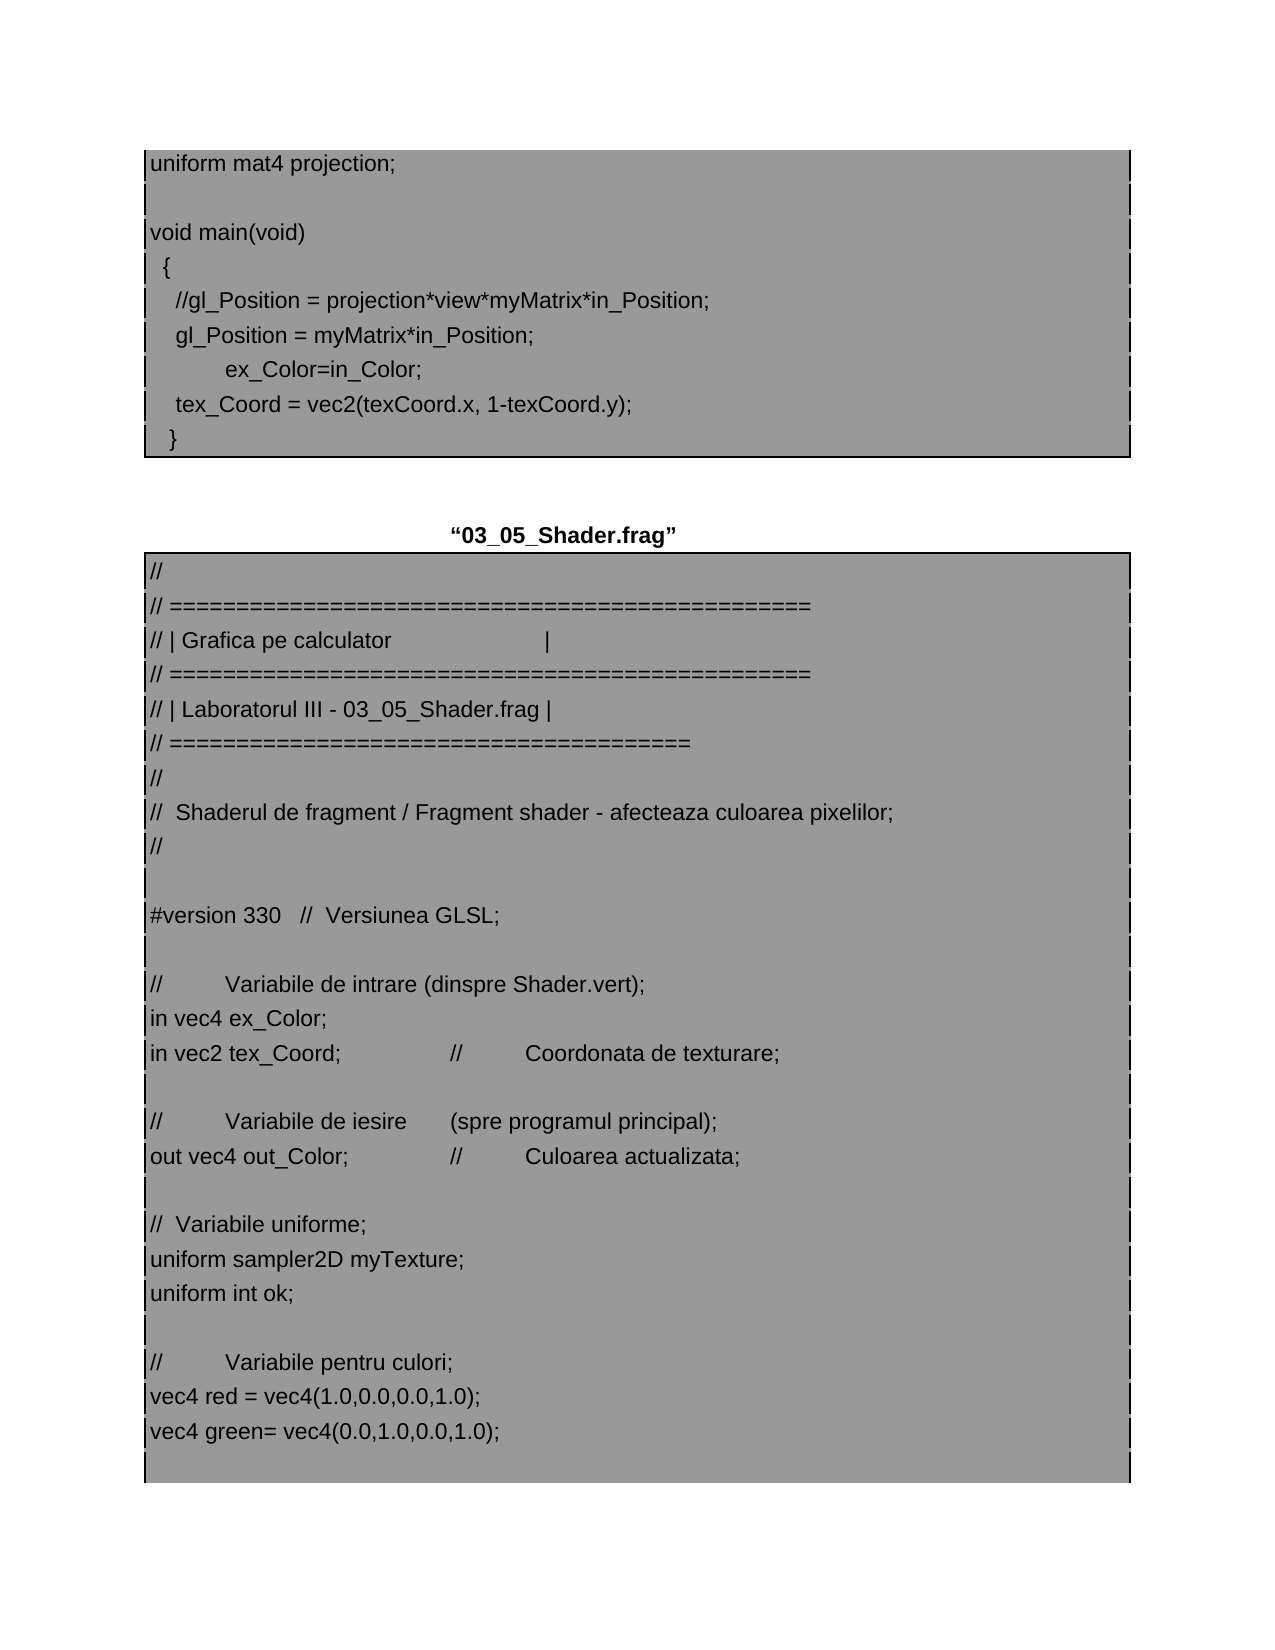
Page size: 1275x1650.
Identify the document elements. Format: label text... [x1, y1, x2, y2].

text uniform mat4 projection; [146, 150, 1129, 181]
text // Variabile uniforme; [146, 1211, 1129, 1242]
text ex_Color=in_Color; [146, 356, 1129, 387]
text // Variabile pentru culori; [146, 1349, 1129, 1379]
text //gl_Position = projection*view*myMatrix*in_Position; [144, 287, 1130, 318]
text } [146, 425, 1129, 456]
text // Variabile de intrare (dinspre Shader.vert); [146, 971, 1129, 1001]
text // | Grafica pe calculator | [146, 627, 1129, 658]
text tex_Coord = vec2(texCoord.x, 1-texCoord.y); [146, 391, 1129, 421]
text void main(void) [146, 219, 1129, 249]
text in vec4 ex_Color; [146, 1005, 1129, 1036]
text // [144, 764, 1130, 795]
text out vec4 out_Color; // Culoarea actualizata; [146, 1143, 1129, 1173]
text in vec2 tex_Coord; // Coordonata de texturare; [144, 1039, 1130, 1070]
text uniform int ok; [146, 1280, 1129, 1311]
text // ======================================= [146, 730, 1129, 761]
text // ================================================ [146, 661, 1129, 692]
text { [146, 253, 1129, 284]
text uniform sampler2D myTexture; [146, 1246, 1129, 1276]
text // ================================================ [146, 593, 1129, 623]
text // | Laboratorul III - 03_05_Shader.frag | [146, 696, 1129, 726]
text // Variabile de iesire (spre programul principal); [146, 1108, 1129, 1139]
text vec4 green= vec4(0.0,1.0,0.0,1.0); [146, 1418, 1129, 1448]
text “03_05_Shader.frag” [450, 522, 1125, 548]
text #version 330 // Versiunea GLSL; [146, 902, 1129, 933]
text // [146, 833, 1129, 864]
text vec4 red = vec4(1.0,0.0,0.0,1.0); [146, 1383, 1129, 1414]
text // Shaderul de fragment / Fragment shader - afecteaza culoarea pixelilor; [146, 799, 1129, 829]
text gl_Position = myMatrix*in_Position; [146, 322, 1129, 352]
text // [146, 554, 1129, 589]
